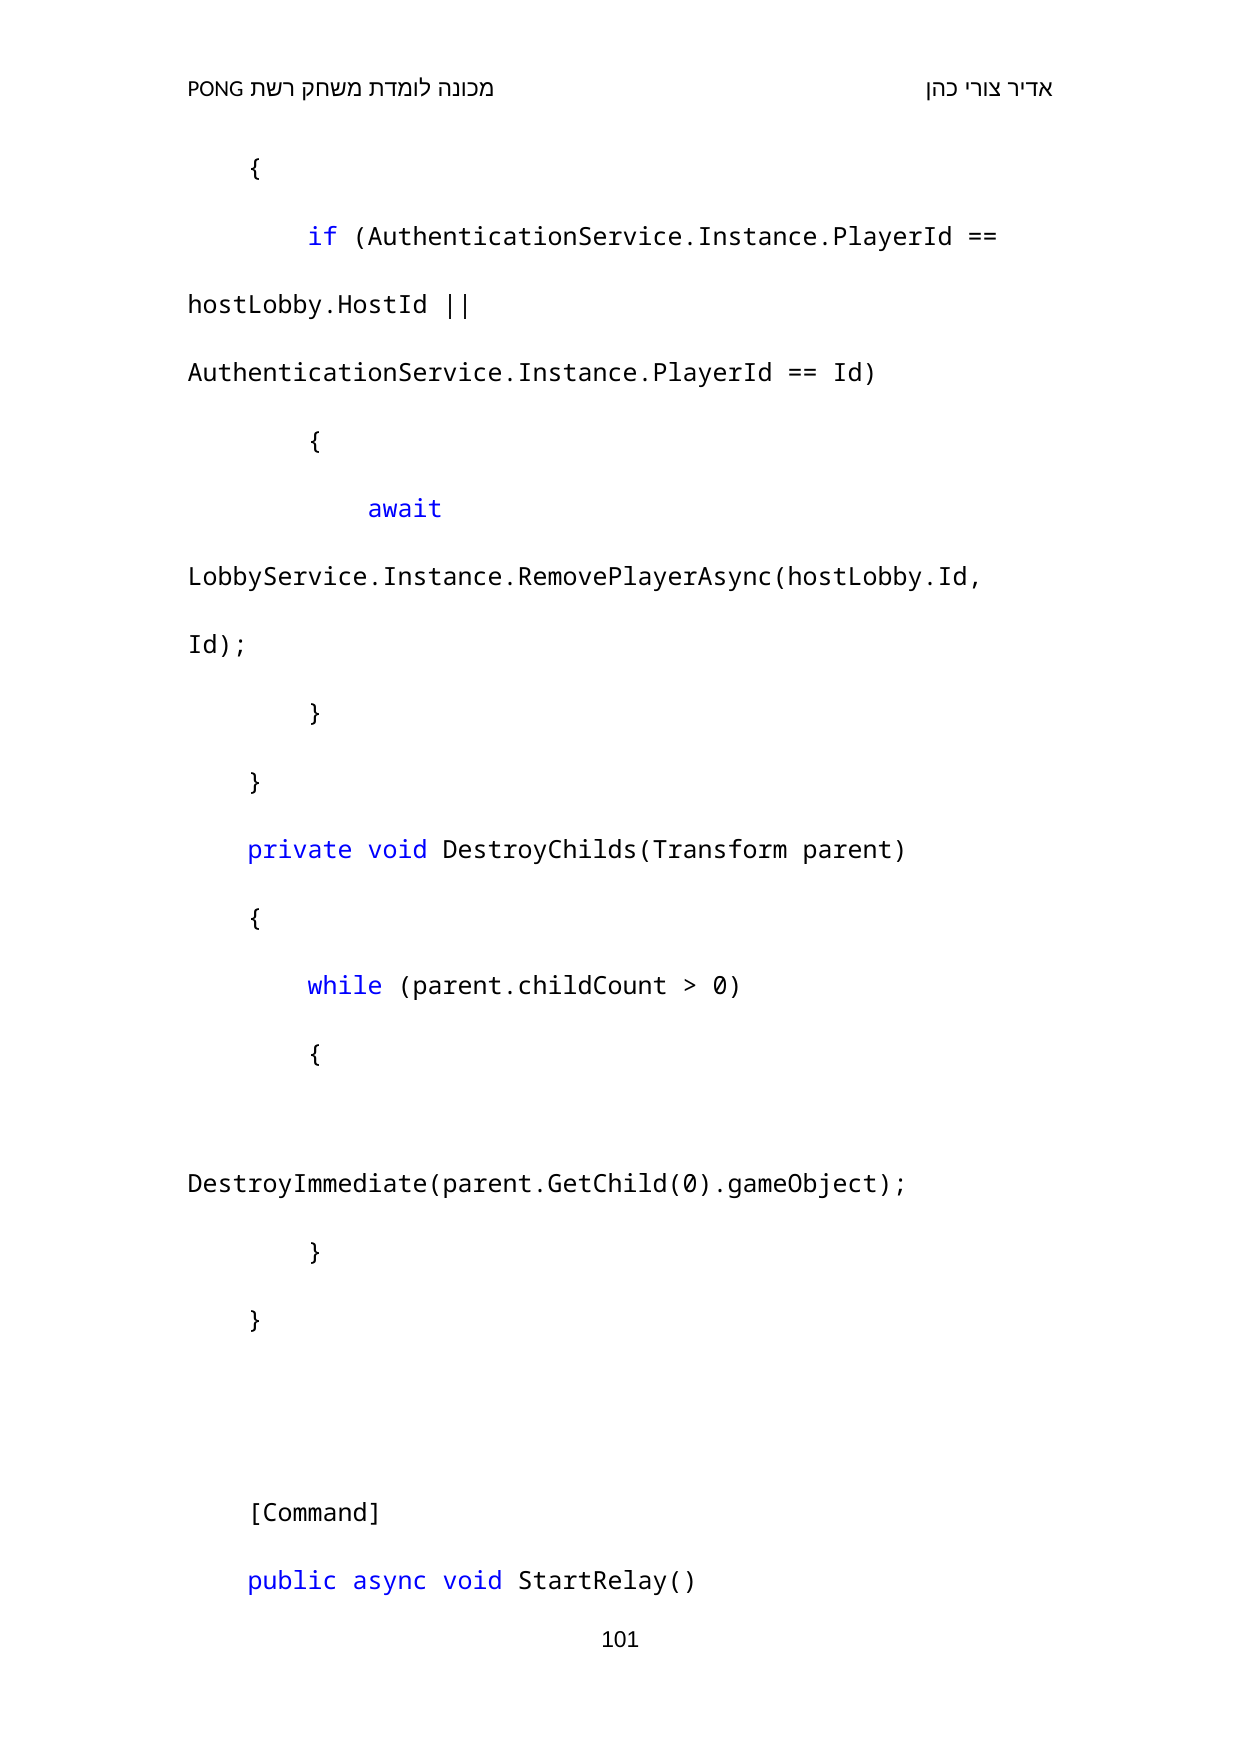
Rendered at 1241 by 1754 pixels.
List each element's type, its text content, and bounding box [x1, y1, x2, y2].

text { [187, 1036, 1053, 1070]
text } [187, 1234, 1053, 1268]
text { [187, 150, 1053, 184]
text { [187, 422, 1053, 457]
text [Command] [187, 1494, 1053, 1528]
text private void DestroyChilds(Transform parent) [187, 831, 1053, 865]
text } [187, 763, 1053, 797]
text await LobbyService.Instance.RemovePlayerAsync(hostLobby.Id, Id); [187, 491, 1053, 661]
text while (parent.childCount > 0) [187, 967, 1053, 1002]
text if (AuthenticationService.Instance.PlayerId == hostLobby.HostId || AuthenticationService.Instance.PlayerId == Id) [187, 218, 1053, 388]
text public async void StartRelay() [187, 1562, 1053, 1597]
text DestroyImmediate(parent.GetChild(0).gameObject); [187, 1104, 1053, 1200]
text { [187, 899, 1053, 933]
text } [187, 695, 1053, 729]
text } [187, 1302, 1053, 1336]
